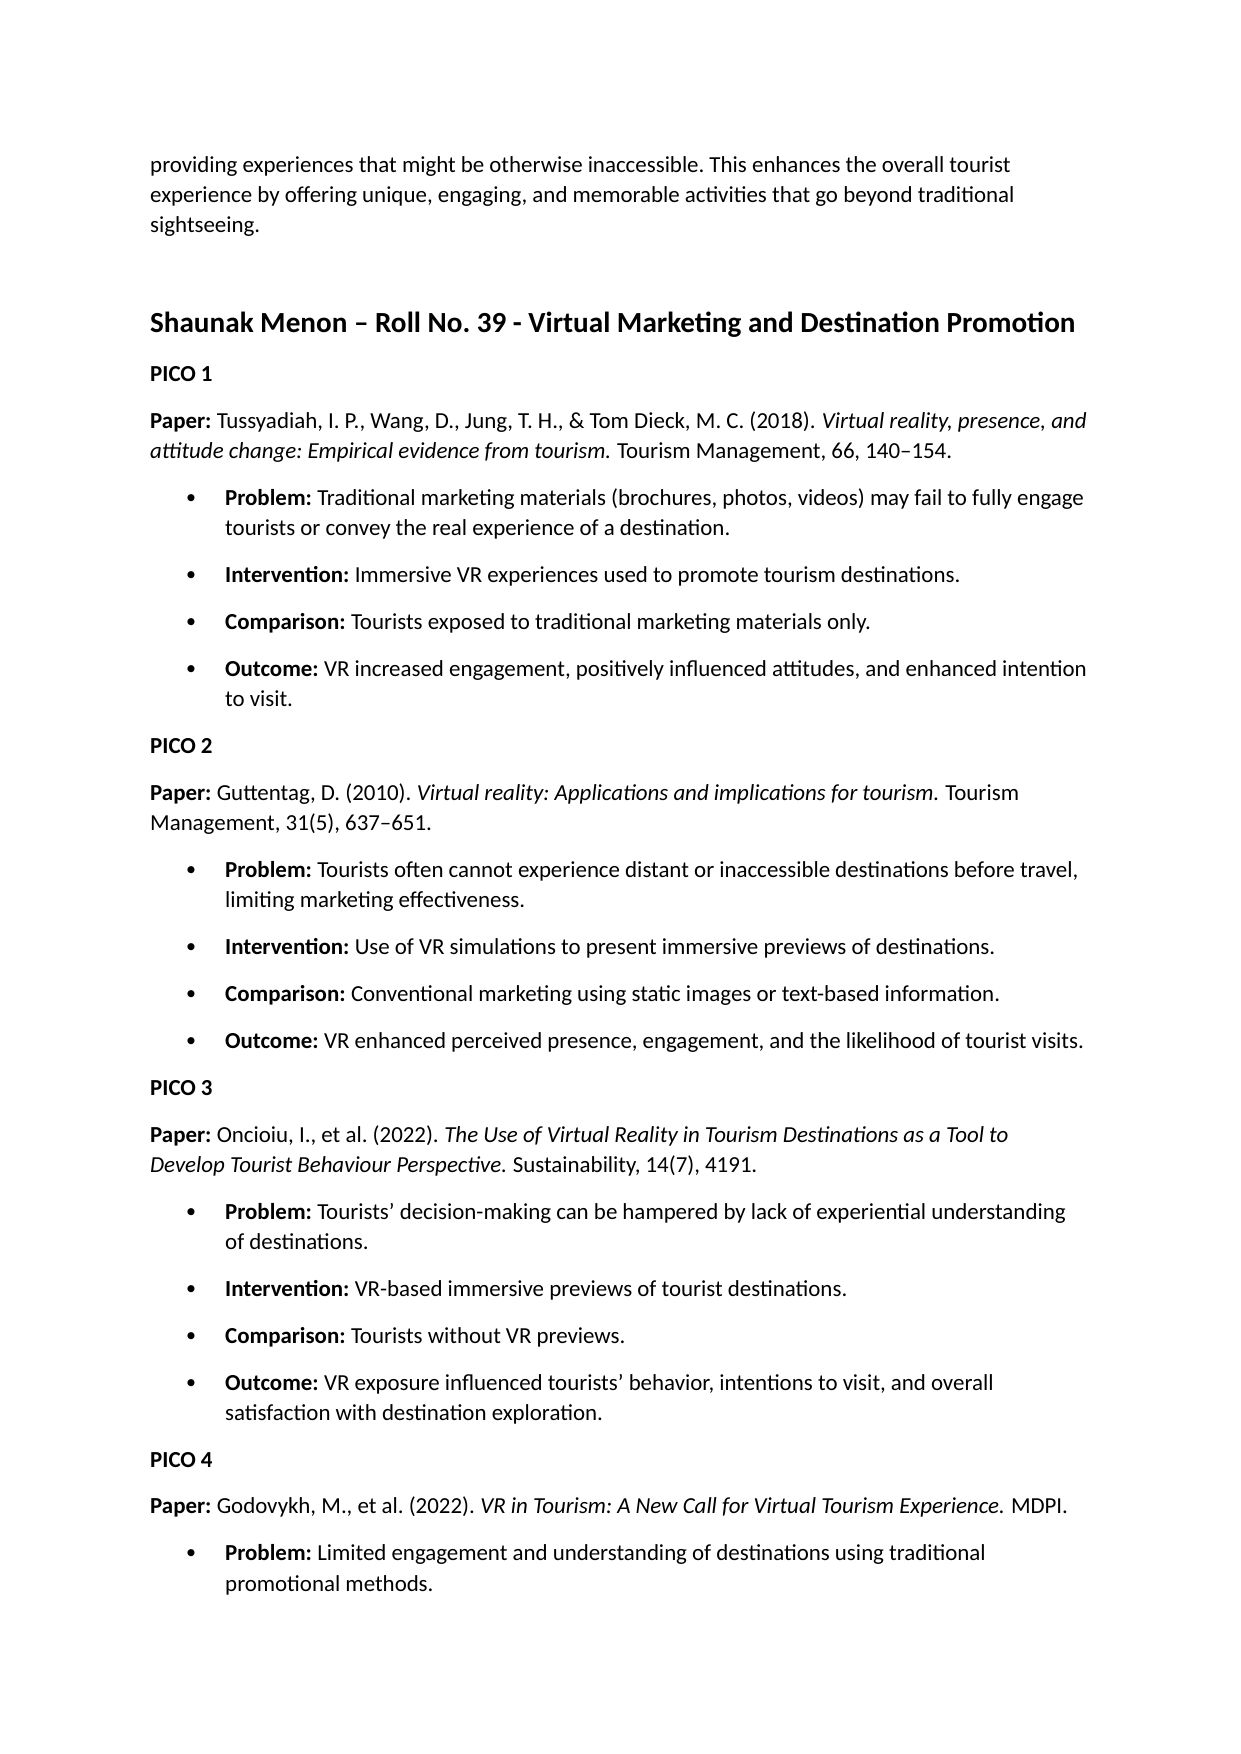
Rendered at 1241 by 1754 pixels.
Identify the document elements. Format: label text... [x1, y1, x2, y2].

list Outcome: VR enhanced perceived presence, engagement, and the likelihood of tourist visits. [187, 1026, 1090, 1054]
text PICO 2 [150, 731, 1090, 759]
list Comparison: Tourists exposed to traditional marketing materials only. [187, 607, 1090, 635]
text PICO 4 [150, 1445, 1090, 1473]
text Paper: Guttentag, D. (2010). Virtual reality: Applications and implications for tourism. Tourism Management, 31(5), 637–651. [150, 778, 1090, 836]
list Intervention: VR-based immersive previews of tourist destinations. [187, 1274, 1090, 1302]
text Paper: Tussyadiah, I. P., Wang, D., Jung, T. H., & Tom Dieck, M. C. (2018). Virtual reality, presence, and attitude change: Empirical evidence from tourism. Tourism Management, 66, 140–154. [150, 406, 1090, 464]
text Paper: Godovykh, M., et al. (2022). VR in Tourism: A New Call for Virtual Tourism Experience. MDPI. [150, 1492, 1090, 1519]
list Intervention: Immersive VR experiences used to promote tourism destinations. [187, 560, 1090, 588]
list Problem: Tourists’ decision-making can be hampered by lack of experiential understanding of destinations. [187, 1197, 1090, 1255]
list Outcome: VR exposure influenced tourists’ behavior, intentions to visit, and overall satisfaction with destination exploration. [187, 1368, 1090, 1426]
list Comparison: Tourists without VR previews. [187, 1321, 1090, 1349]
list Outcome: VR increased engagement, positively influenced attitudes, and enhanced intention to visit. [187, 654, 1090, 712]
text PICO 1 [150, 359, 1090, 387]
list Problem: Traditional marketing materials (brochures, photos, videos) may fail to fully engage tourists or convey the real experience of a destination. [187, 483, 1090, 541]
text Paper: Oncioiu, I., et al. (2022). The Use of Virtual Reality in Tourism Destinations as a Tool to Develop Tourist Behaviour Perspective. Sustainability, 14(7), 4191. [150, 1120, 1090, 1178]
text Shaunak Menon – Roll No. 39 - Virtual Marketing and Destination Promotion [150, 304, 1090, 340]
list Comparison: Conventional marketing using static images or text-based information. [187, 979, 1090, 1007]
text PICO 3 [150, 1073, 1090, 1101]
list Problem: Tourists often cannot experience distant or inaccessible destinations before travel, limiting marketing effectiveness. [187, 855, 1090, 913]
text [150, 150, 1090, 238]
list Intervention: Use of VR simulations to present immersive previews of destinations. [187, 932, 1090, 960]
list Problem: Limited engagement and understanding of destinations using traditional promotional methods. [187, 1538, 1090, 1597]
